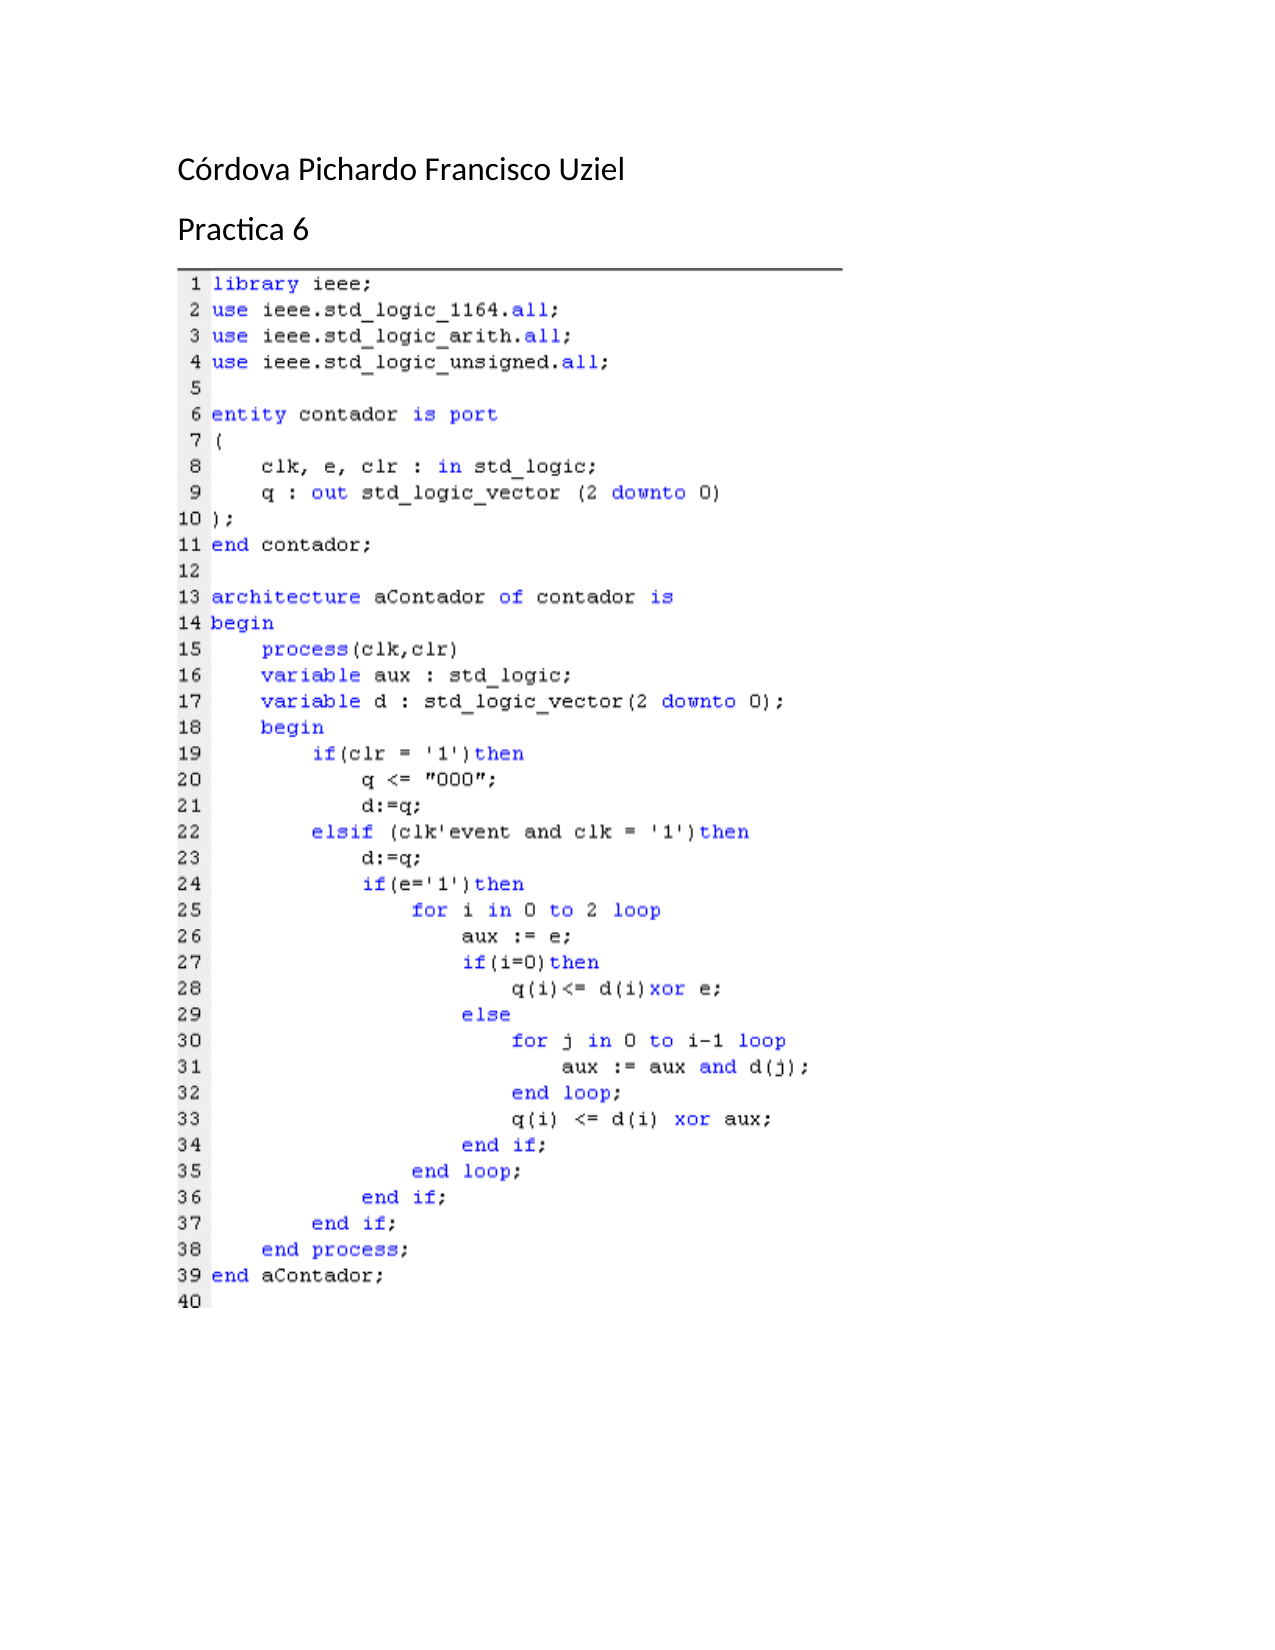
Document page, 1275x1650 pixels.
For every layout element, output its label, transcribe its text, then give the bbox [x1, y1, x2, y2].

text Córdova Pichardo Francisco Uziel [177, 148, 1098, 188]
picture [177, 268, 843, 1308]
text Practica 6 [177, 208, 1098, 249]
